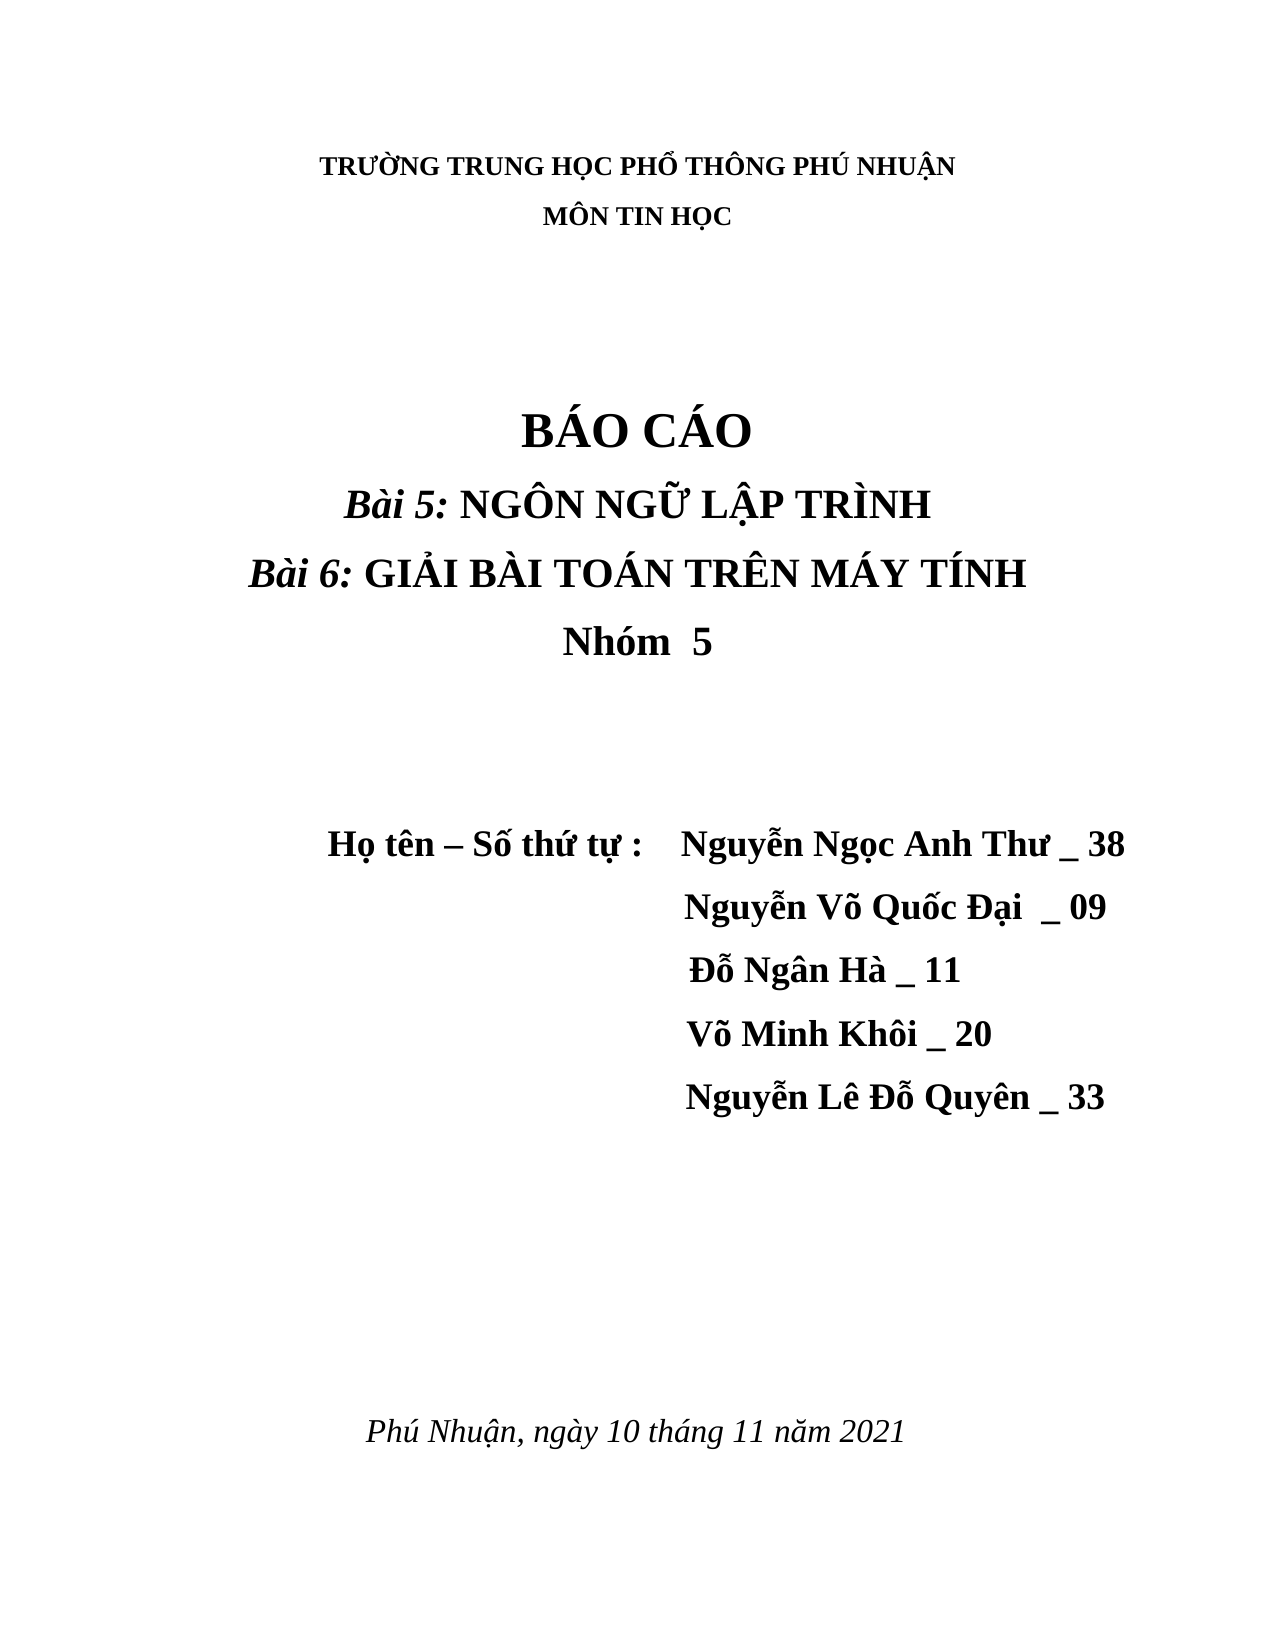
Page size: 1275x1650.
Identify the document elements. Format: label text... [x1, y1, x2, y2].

text Nguyễn Lê Đỗ Quyên _ 33 [150, 1074, 1125, 1117]
text Phú Nhuận, ngày 10 tháng 11 năm 2021 [150, 1411, 1125, 1449]
text Bài 6: GIẢI BÀI TOÁN TRÊN MÁY TÍNH [150, 548, 1125, 596]
text Đỗ Ngân Hà _ 11 [150, 948, 1125, 991]
text Họ tên – Số thứ tự : Nguyễn Ngọc Anh Thư _ 38 [150, 821, 1125, 864]
text MÔN TIN HỌC [150, 200, 1125, 231]
text TRƯỜNG TRUNG HỌC PHỔ THÔNG PHÚ NHUẬN [150, 150, 1125, 181]
text Võ Minh Khôi _ 20 [150, 1011, 1125, 1054]
text BÁO CÁO [150, 401, 1125, 458]
text Bài 5: NGÔN NGỮ LẬP TRÌNH [150, 480, 1125, 528]
text Nguyễn Võ Quốc Đại _ 09 [150, 885, 1125, 928]
text Nhóm 5 [150, 616, 1125, 664]
